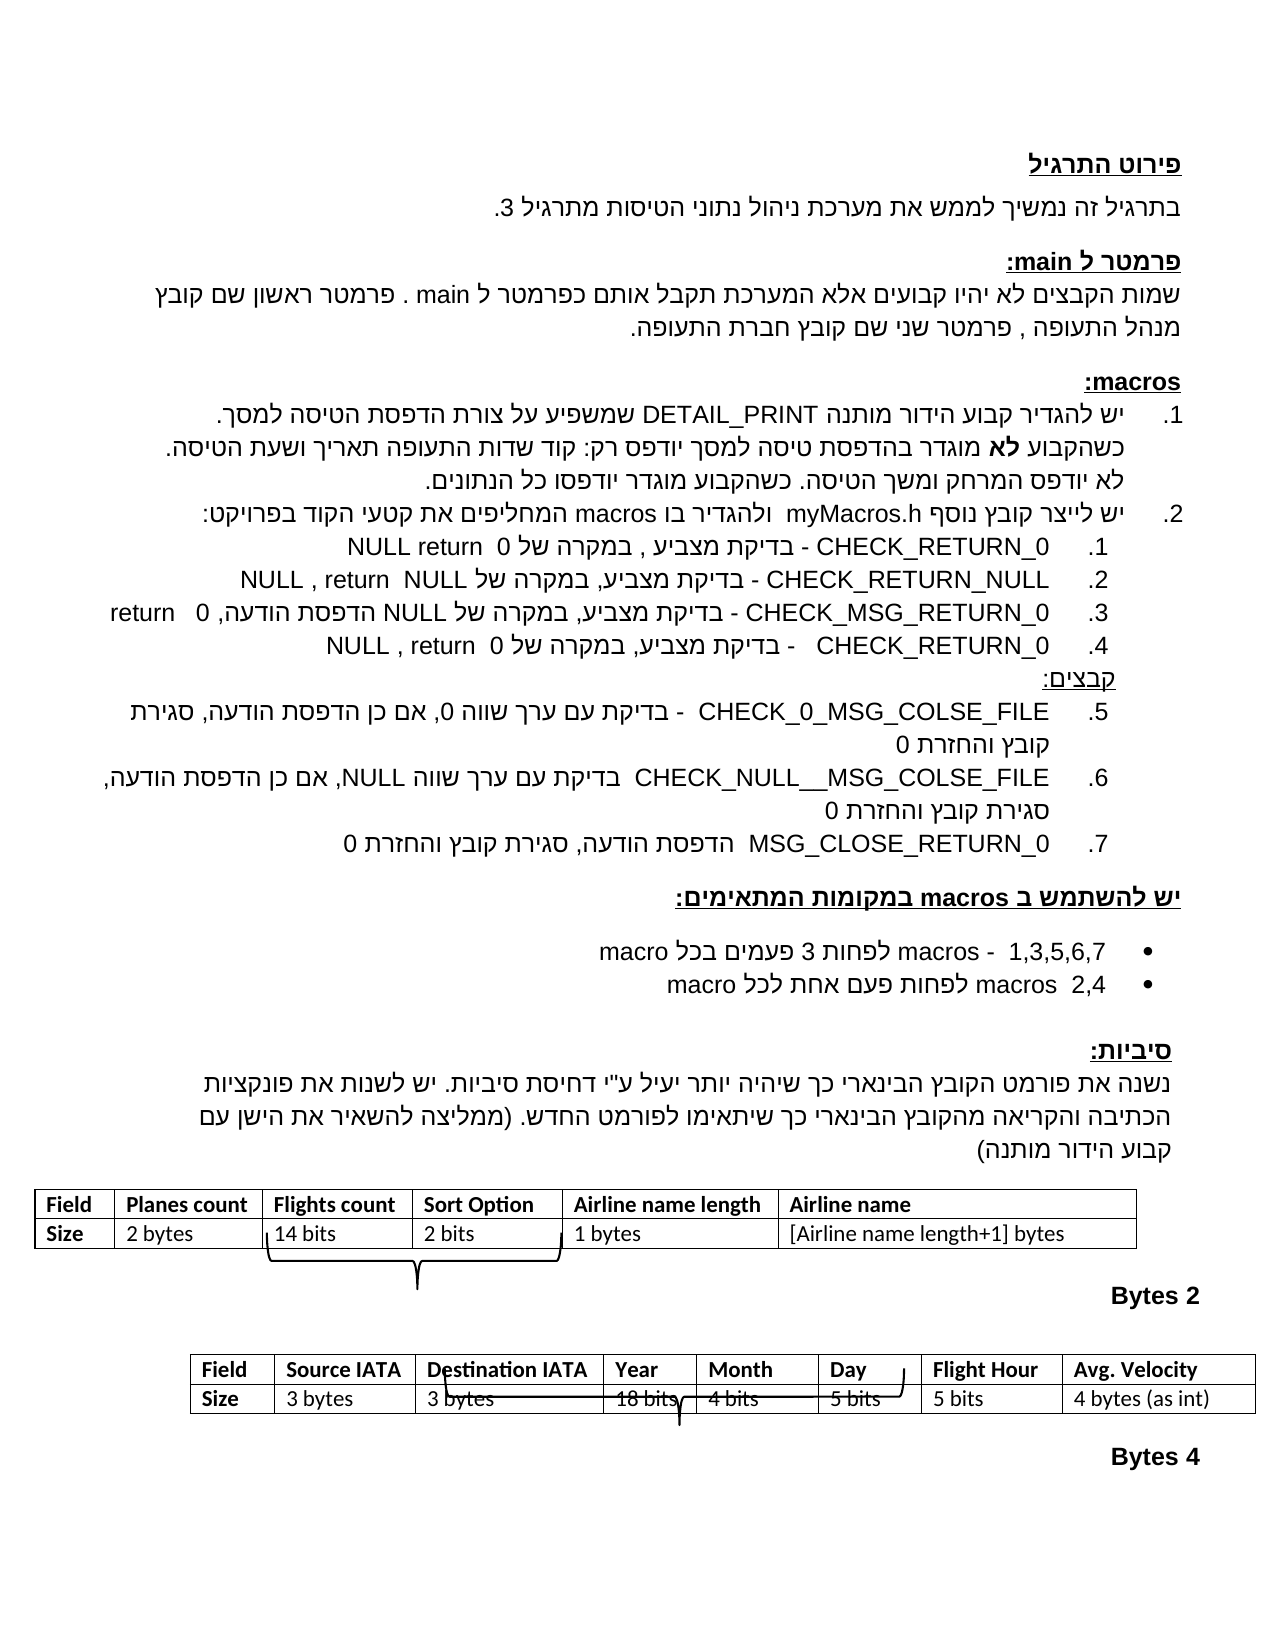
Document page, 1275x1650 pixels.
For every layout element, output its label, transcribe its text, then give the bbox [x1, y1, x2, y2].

table_cell Size [191, 1385, 274, 1412]
list CHECK_MSG_RETURN_0 - בדיקת מצביע, במקרה של NULL הדפסת הודעה, return 0 [94, 598, 1087, 627]
text macros: [150, 367, 1181, 396]
table_cell 3 bytes [275, 1385, 415, 1412]
table_cell 2 bits [413, 1219, 562, 1248]
table_header Year [604, 1355, 696, 1383]
text 4 Bytes [150, 1403, 1200, 1471]
table_header Field [191, 1355, 274, 1383]
table_cell [Airline name length+1] bytes [779, 1219, 1136, 1248]
table_header Flights count [263, 1190, 412, 1218]
table_cell 4 bits [697, 1385, 818, 1412]
list יש לייצר קובץ נוסף myMacros.h ולהגדיר בו macros המחליפים את קטעי הקוד בפרויקט: [150, 499, 1162, 528]
list יש להגדיר קבוע הידור מותנה DETAIL_PRINT שמשפיע על צורת הדפסת הטיסה למסך. כשהקבוע לא מוגדר בהדפסת טיסה למסך יודפס רק: קוד שדות התעופה תאריך ושעת הטיסה. לא יודפס המרחק ומשך הטיסה. כשהקבוע מוגדר יודפסו כל הנתונים. [150, 400, 1162, 495]
table_header Source IATA [275, 1355, 415, 1383]
table_cell 18 bits [604, 1385, 696, 1412]
table_header Sort Option [413, 1190, 562, 1218]
text בתרגיל זה נמשיך לממש את מערכת ניהול נתוני הטיסות מתרגיל 3. [150, 193, 1181, 222]
table_header Field [36, 1190, 114, 1218]
list macros 2,4 לפחות פעם אחת לכל macro [150, 970, 1144, 999]
text יש להשתמש ב macros במקומות המתאימים: [150, 883, 1181, 912]
text נשנה את פורמט הקובץ הבינארי כך שיהיה יותר יעיל ע"י דחיסת סיביות. יש לשנות את פונקציות הכתיבה והקריאה מהקובץ הבינארי כך שיתאימו לפורמט החדש. (ממליצה להשאיר את הישן עם קבוע הידור מותנה) [150, 1069, 1172, 1164]
table_header Destination IATA [416, 1355, 603, 1383]
table_cell 5 bits [922, 1385, 1062, 1412]
list CHECK_RETURN_0 - בדיקת מצביע, במקרה של NULL , return 0 [94, 631, 1087, 660]
list CHECK_0_MSG_COLSE_FILE - בדיקת עם ערך שווה 0, אם כן הדפסת הודעה, סגירת קובץ והחזרת 0 [94, 697, 1087, 759]
table_header Day [819, 1355, 921, 1383]
table_header Avg. Velocity [1063, 1355, 1255, 1383]
table_cell 2 bytes [115, 1219, 262, 1248]
list macros - 1,3,5,6,7 לפחות 3 פעמים בכל macro [150, 937, 1144, 966]
table_cell 5 bits [819, 1385, 921, 1412]
text פרמטר ל main: [150, 247, 1181, 276]
table_cell 14 bits [263, 1219, 412, 1248]
text פירוט התרגיל [150, 150, 1181, 179]
table_header Flight Hour [922, 1355, 1062, 1383]
table_cell 4 bytes (as int) [1063, 1385, 1255, 1412]
table_cell Size [36, 1219, 114, 1248]
table_header Airline name [779, 1190, 1136, 1218]
table_cell 1 bytes [563, 1219, 778, 1248]
text סיביות: [150, 1036, 1172, 1065]
text שמות הקבצים לא יהיו קבועים אלא המערכת תקבל אותם כפרמטר ל main . פרמטר ראשון שם קובץ מנהל התעופה , פרמטר שני שם קובץ חברת התעופה. [150, 280, 1181, 342]
text 2 Bytes [150, 1249, 1200, 1310]
list CHECK_RETURN_0 - בדיקת מצביע , במקרה של NULL return 0 [94, 532, 1087, 561]
list קבצים: [94, 664, 1116, 693]
list CHECK_NULL__MSG_COLSE_FILE בדיקת עם ערך שווה NULL, אם כן הדפסת הודעה, סגירת קובץ והחזרת 0 [94, 763, 1087, 825]
list CHECK_RETURN_NULL - בדיקת מצביע, במקרה של NULL , return NULL [94, 565, 1087, 594]
table_header Airline name length [563, 1190, 778, 1218]
table_header Month [697, 1355, 818, 1383]
table_header Planes count [115, 1190, 262, 1218]
list MSG_CLOSE_RETURN_0 הדפסת הודעה, סגירת קובץ והחזרת 0 [94, 829, 1087, 858]
table_cell 3 bytes [416, 1385, 603, 1412]
